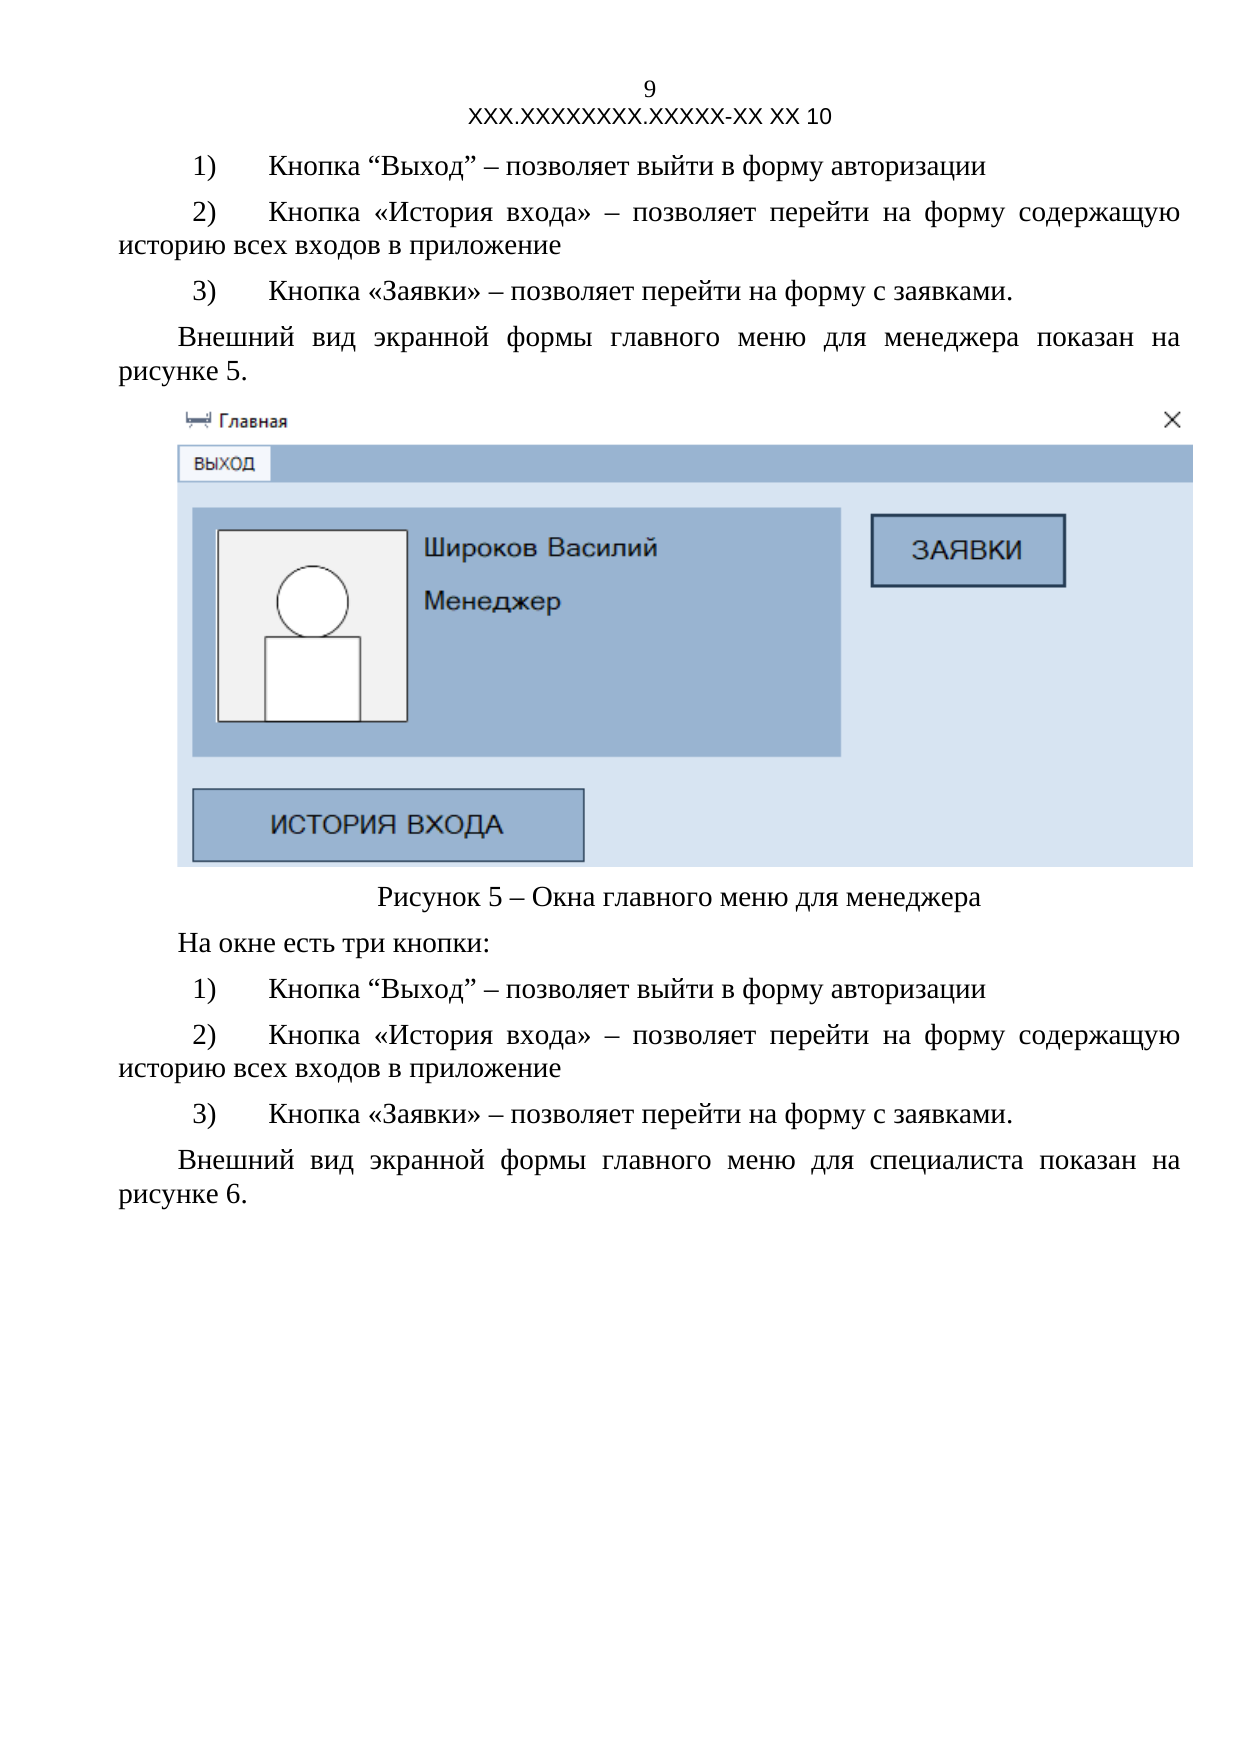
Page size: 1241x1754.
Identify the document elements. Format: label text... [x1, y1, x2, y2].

list Кнопка “Выход” – позволяет выйти в форму авторизации [118, 148, 1181, 181]
picture [177, 398, 1193, 867]
text Рисунок 5 – Окна главного меню для менеджера [118, 879, 1181, 912]
text Внешний вид экранной формы главного меню для специалиста показан на рисунке 6. [118, 1142, 1181, 1209]
list Кнопка “Выход” – позволяет выйти в форму авторизации [118, 971, 1181, 1004]
text Внешний вид экранной формы главного меню для менеджера показан на рисунке 5. [118, 319, 1181, 386]
list Кнопка «Заявки» – позволяет перейти на форму с заявками. [118, 273, 1181, 307]
list Кнопка «Заявки» – позволяет перейти на форму с заявками. [118, 1096, 1181, 1130]
list Кнопка «История входа» – позволяет перейти на форму содержащую историю всех входов в приложение [118, 194, 1181, 261]
list Кнопка «История входа» – позволяет перейти на форму содержащую историю всех входов в приложение [118, 1017, 1181, 1084]
text На окне есть три кнопки: [118, 925, 1181, 958]
